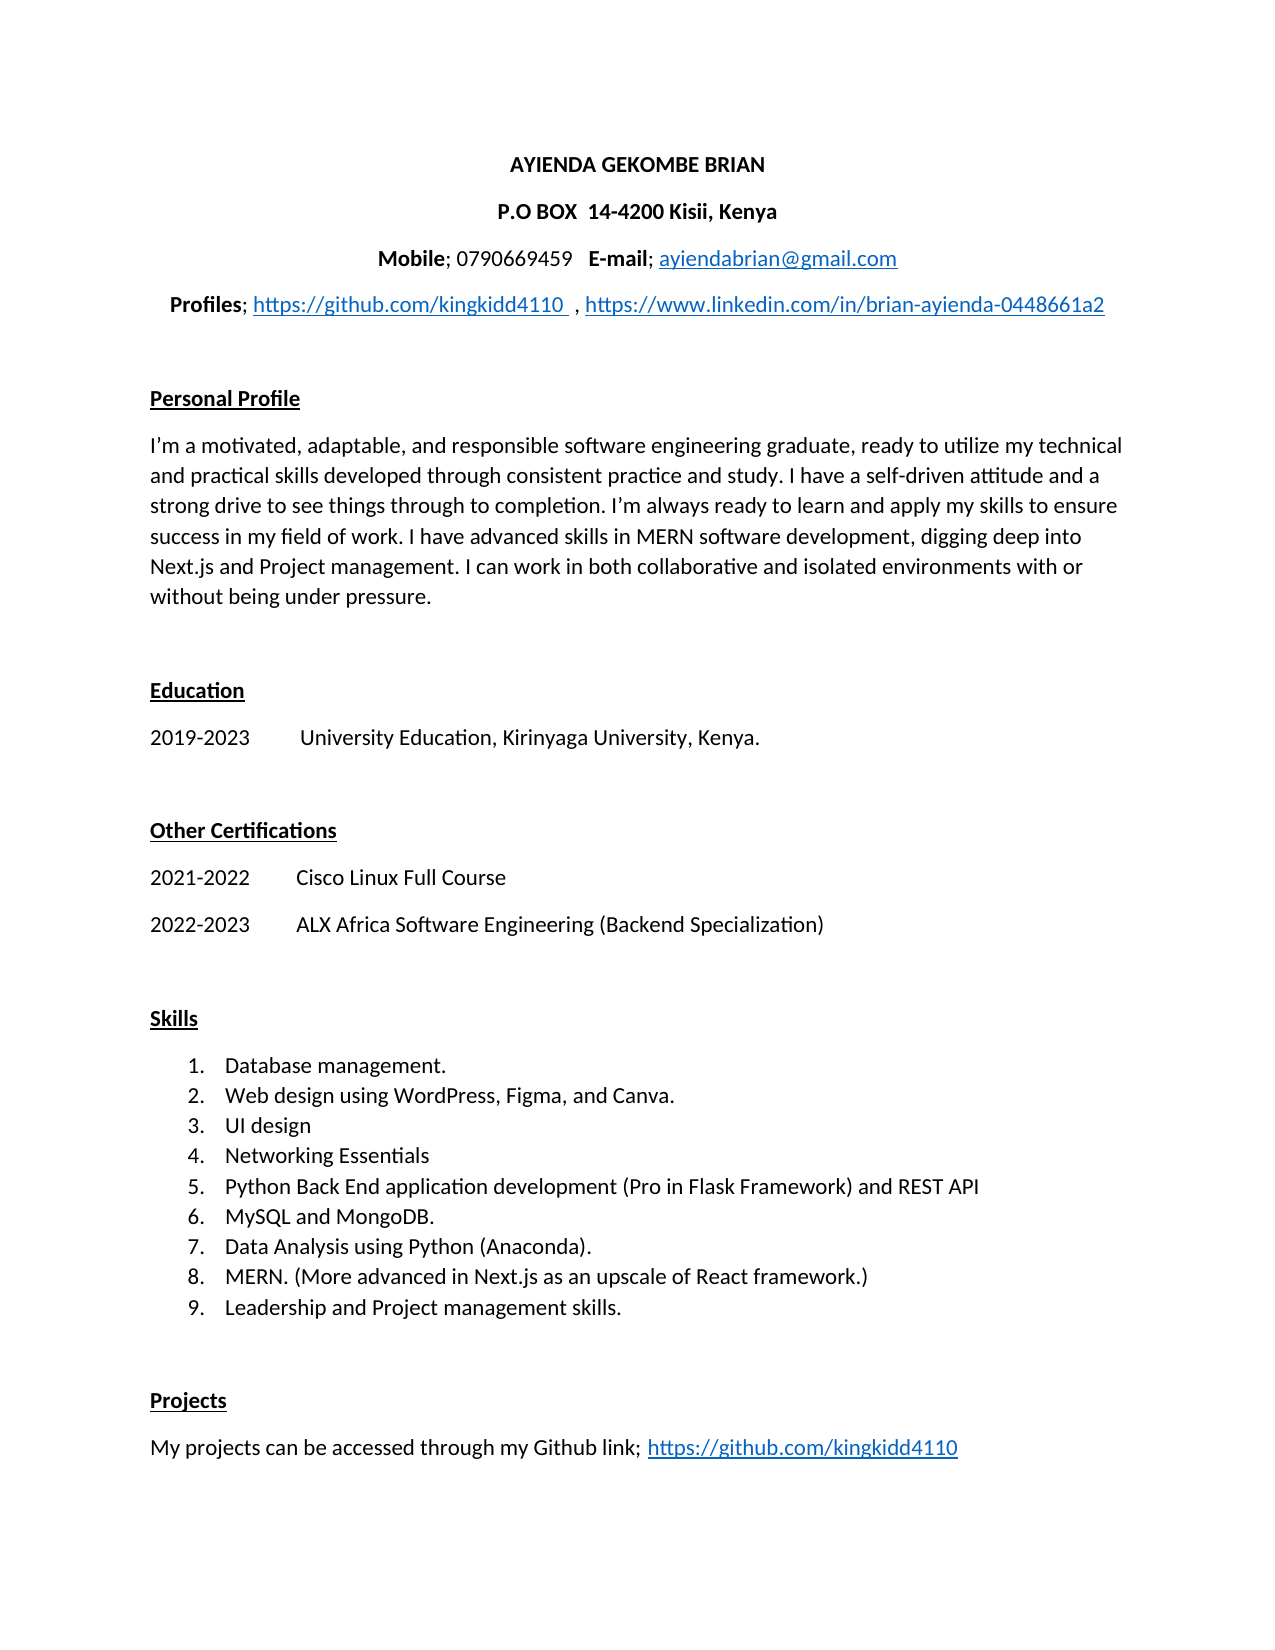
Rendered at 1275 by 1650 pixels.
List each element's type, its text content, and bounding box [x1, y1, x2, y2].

text 2021-2022 Cisco Linux Full Course [150, 863, 1125, 892]
text 2022-2023 ALX Africa Software Engineering (Backend Specialization) [150, 910, 1125, 938]
text P.O BOX 14-4200 Kisii, Kenya [150, 197, 1125, 225]
text Mobile; 0790669459 E-mail; ayiendabrian@gmail.com [150, 244, 1125, 272]
text Skills [150, 1004, 1125, 1032]
text I’m a motivated, adaptable, and responsible software engineering graduate, ready to utilize my technical and practical skills developed through consistent practice and study. I have a self-driven attitude and a strong drive to see things through to completion. I’m always ready to learn and apply my skills to ensure success in my field of work. I have advanced skills in MERN software development, digging deep into Next.js and Project management. I can work in both collaborative and isolated environments with or without being under pressure. [150, 431, 1125, 610]
list UI design [187, 1111, 1125, 1139]
list Leadership and Project management skills. [187, 1293, 1125, 1321]
text My projects can be accessed through my Github link; https://github.com/kingkidd4110 [150, 1433, 1125, 1461]
list MySQL and MongoDB. [187, 1202, 1125, 1230]
list Python Back End application development (Pro in Flask Framework) and REST API [187, 1172, 1125, 1200]
text Personal Profile [150, 384, 1125, 412]
list Data Analysis using Python (Anaconda). [187, 1232, 1125, 1260]
text AYIENDA GEKOMBE BRIAN [150, 150, 1125, 178]
list MERN. (More advanced in Next.js as an upscale of React framework.) [187, 1262, 1125, 1291]
text Other Certifications [150, 817, 1125, 845]
text Education [150, 676, 1125, 704]
text Projects [150, 1386, 1125, 1414]
text 2019-2023 University Education, Kirinyaga University, Kenya. [150, 723, 1125, 751]
list Web design using WordPress, Figma, and Canva. [187, 1081, 1125, 1109]
list Networking Essentials [187, 1142, 1125, 1170]
list Database management. [187, 1051, 1125, 1079]
text Profiles; https://github.com/kingkidd4110 , https://www.linkedin.com/in/brian-ayienda-0448661a2 [150, 291, 1125, 319]
